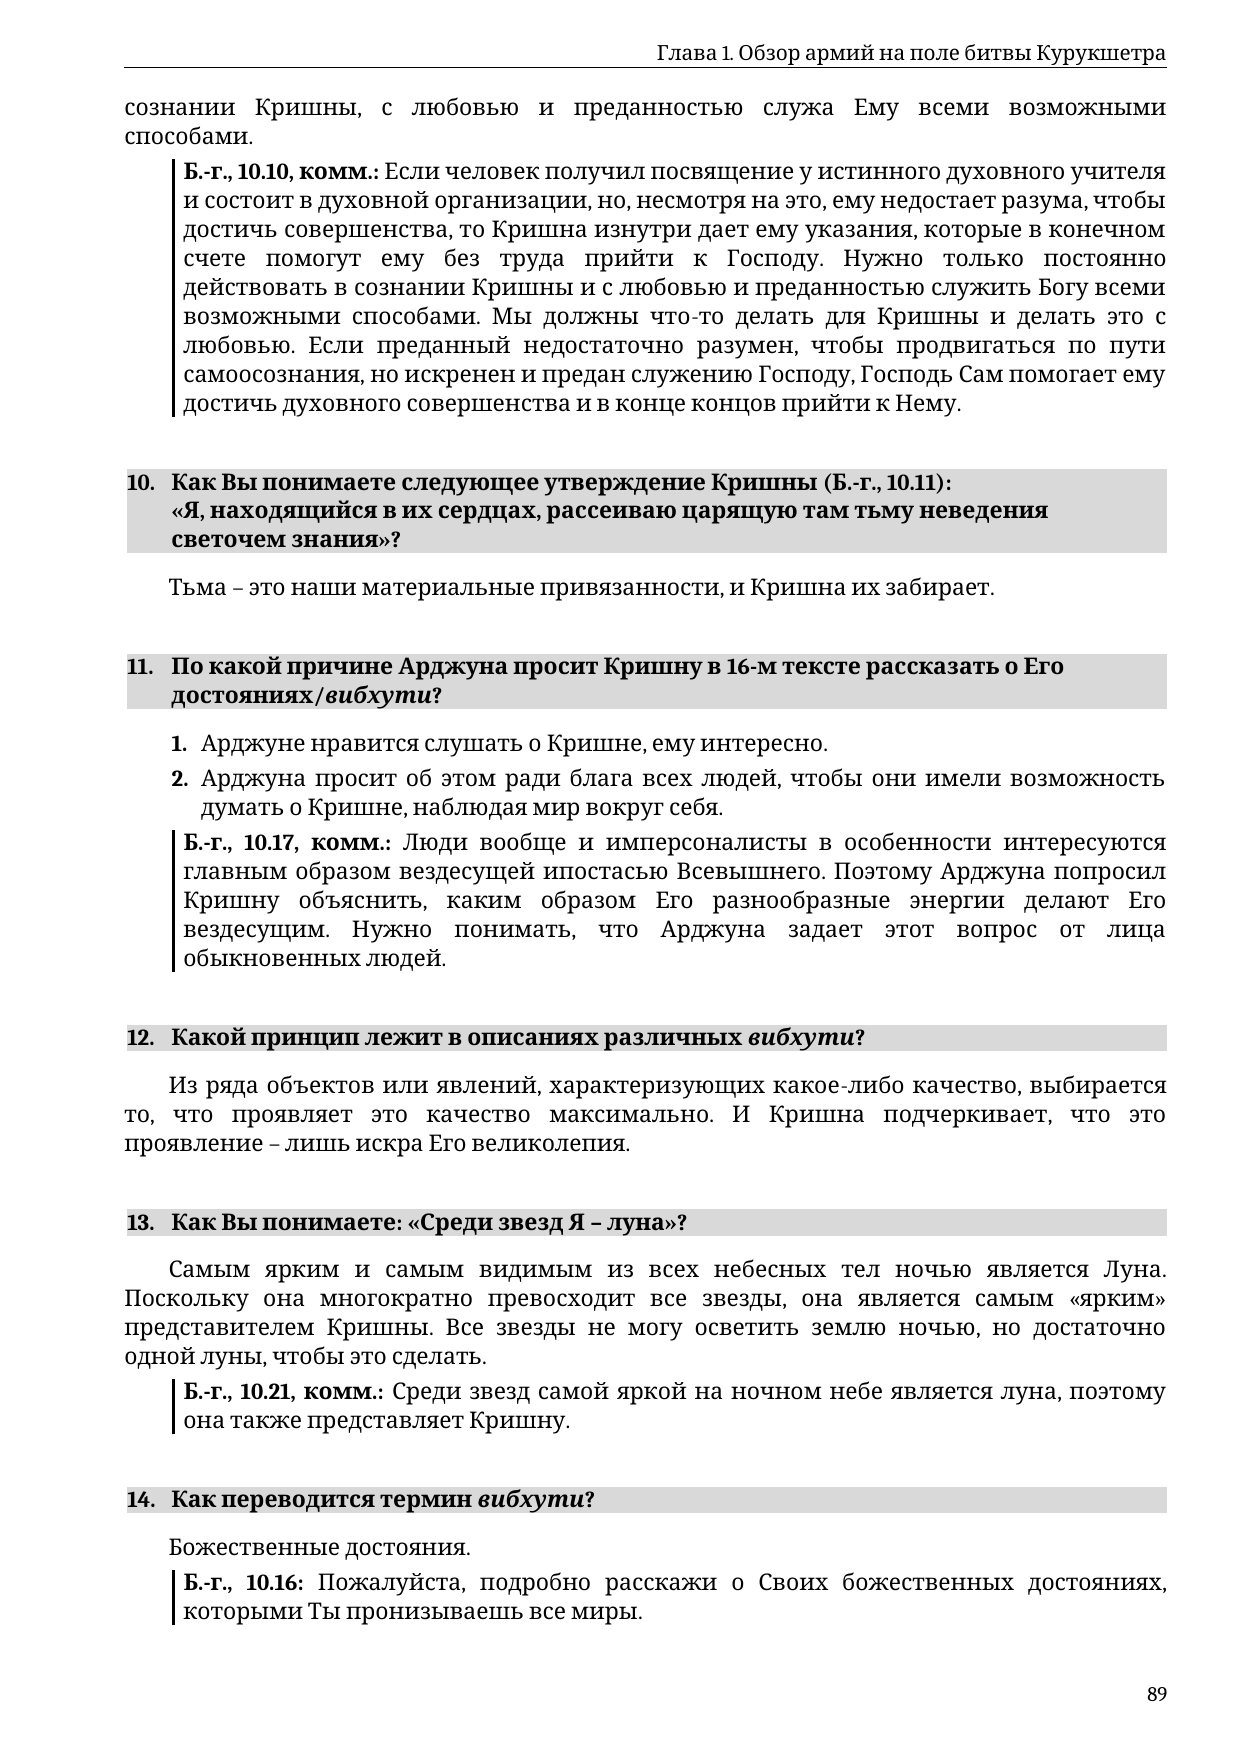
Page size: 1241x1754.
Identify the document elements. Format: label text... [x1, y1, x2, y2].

text Б.-г., 10.10, комм.: Если человек получил посвящение у истинного духовного учителя и состоит в духовной организации, но, несмотря на это, ему недостает разума, чтобы достичь совершенства, то Кришна изнутри дает ему указания, которые в конечном счете помогут ему без труда прийти к Господу. Нужно только постоянно действовать в сознании Кришны и с любовью и преданностью служить Богу всеми возможными способами. Мы должны что-то делать для Кришны и делать это с любовью. Если преданный недостаточно разумен, чтобы продвигаться по пути самоосознания, но искренен и предан служению Господу, Господь Сам помогает ему достичь духовного совершенства и в конце концов прийти к Нему. [175, 159, 1167, 417]
text Из ряда объектов или явлений, характеризующих какое-либо качество, выбирается то, что проявляет это качество максимально. И Кришна подчеркивает, что это проявление – лишь искра Его великолепия. [124, 1072, 1167, 1157]
text Б.-г., 10.17, комм.: Люди вообще и имперсоналисты в особенности интересуются главным образом вездесущей ипостасью Всевышнего. Поэтому Арджуна попросил Кришну объяснить, каким образом Его разнообразные энергии делают Его вездесущим. Нужно понимать, что Арджуна задает этот вопрос от лица обыкновенных людей. [175, 830, 1167, 972]
text 13. Как Вы понимаете: «Среди звезд Я – луна»? [127, 1209, 1167, 1236]
text Б.-г., 10.16: Пожалуйста, подробно расскажи о Своих божественных достояниях, которыми Ты пронизываешь все миры. [175, 1570, 1167, 1625]
text Тьма – это наши материальные привязанности, и Кришна их забирает. [124, 575, 1167, 601]
text 10. Как Вы понимаете следующее утверждение Кришны (Б.-г., 10.11): «Я, находящийся в их сердцах, рассеиваю царящую там тьму неведения светочем знания»? [127, 469, 1167, 553]
text Арджуна просит об этом ради блага всех людей, чтобы они имели возможность думать о Кришне, наблюдая мир вокруг себя. [171, 766, 1167, 821]
text Божественные достояния. [124, 1535, 1167, 1561]
text 14. Как переводится термин вибхути? [127, 1487, 1167, 1513]
text 11. По какой причине Арджуна просит Кришну в 16-м тексте рассказать о Его достояниях/вибхути? [127, 654, 1167, 709]
text 12. Какой принцип лежит в описаниях различных вибхути? [127, 1025, 1167, 1051]
text Б.-г., 10.21, комм.: Среди звезд самой яркой на ночном небе является луна, поэтому она также представляет Кришну. [175, 1379, 1167, 1434]
list Арджуне нравится слушать о Кришне, ему интересно. [171, 731, 1167, 757]
text Самым ярким и самым видимым из всех небесных тел ночью является Луна. Поскольку она многократно превосходит все звезды, она является самым «ярким» представителем Кришны. Все звезды не могу осветить землю ночью, но достаточно одной луны, чтобы это сделать. [124, 1257, 1167, 1370]
